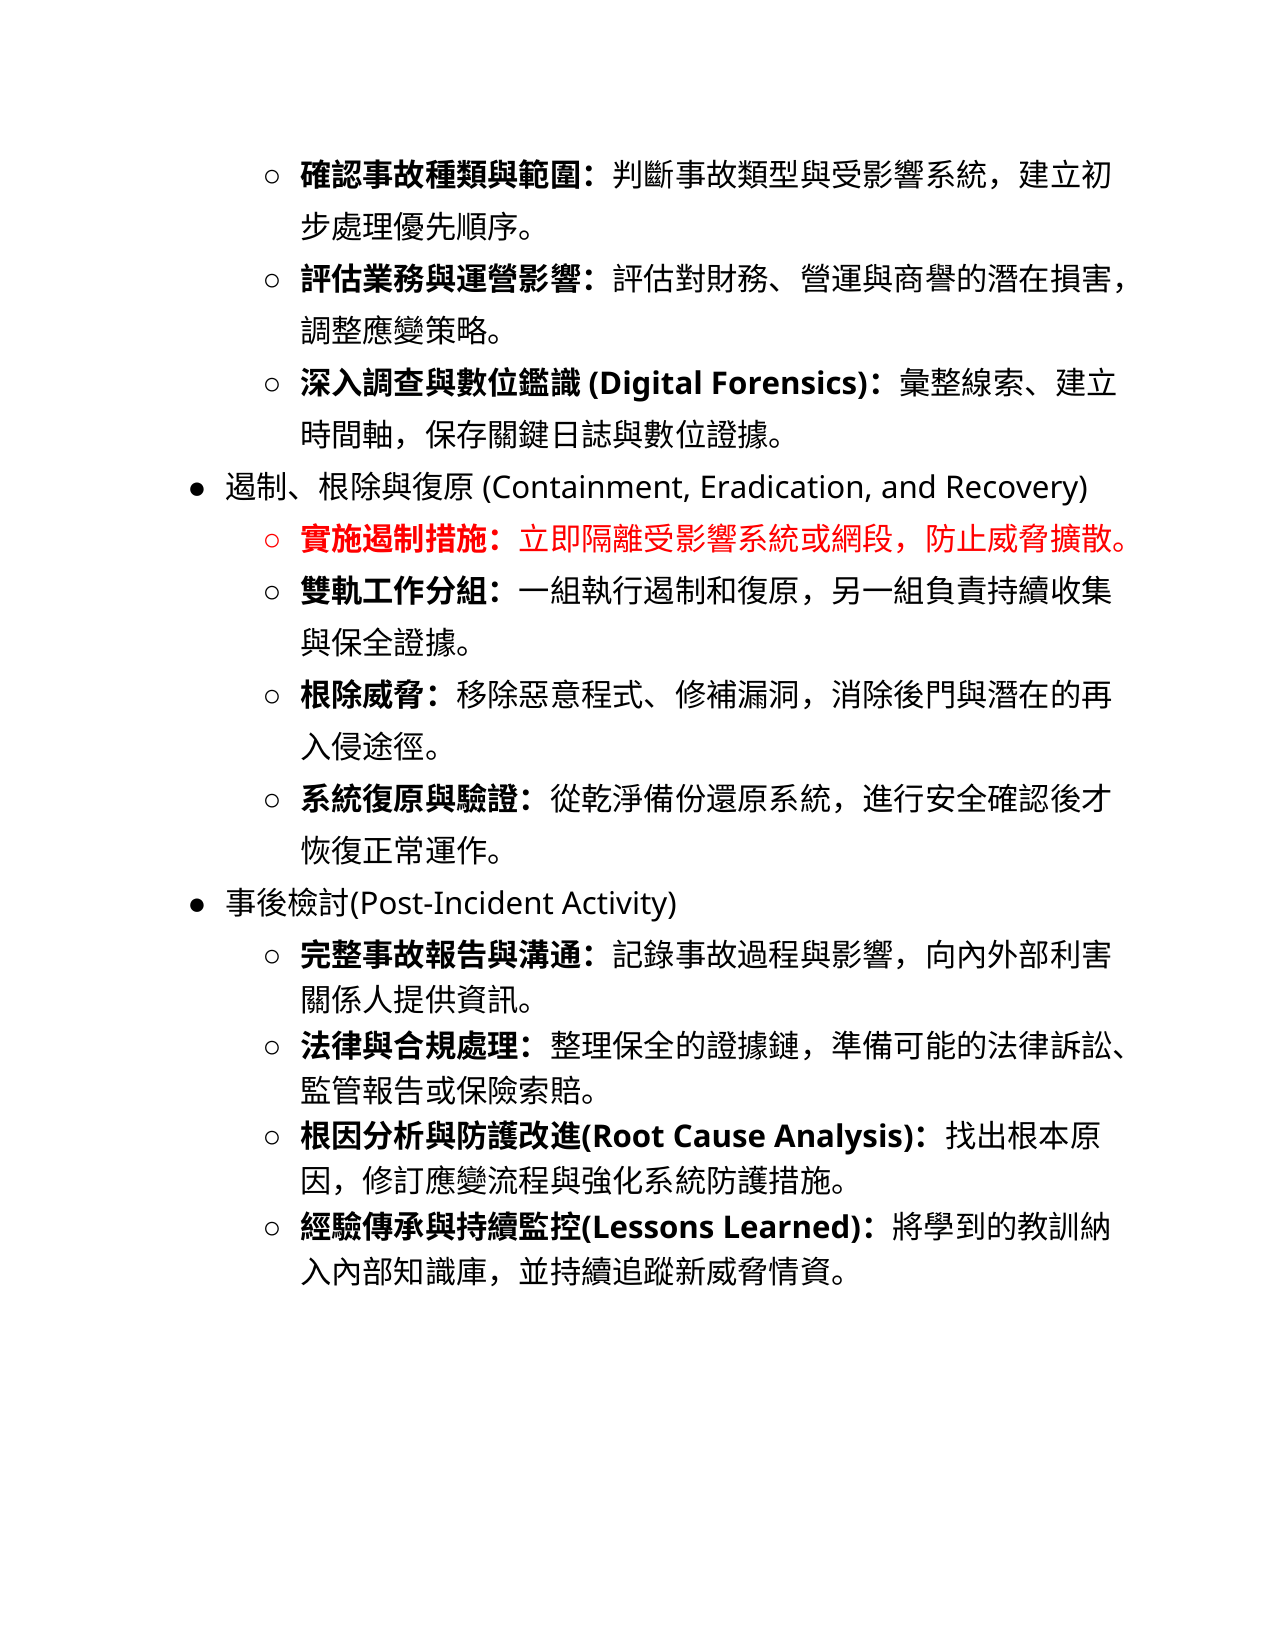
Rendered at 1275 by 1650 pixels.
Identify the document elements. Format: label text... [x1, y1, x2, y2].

list 系統復原與驗證：從乾淨備份還原系統，進行安全確認後才恢復正常運作。 [262, 774, 1125, 871]
list 法律與合規處理：整理保全的證據鏈，準備可能的法律訴訟、監管報告或保險索賠。 [262, 1021, 1125, 1111]
list 確認事故種類與範圍：判斷事故類型與受影響系統，建立初步處理優先順序。 [262, 150, 1125, 247]
list 經驗傳承與持續監控(Lessons Learned)：將學到的教訓納入內部知識庫，並持續追蹤新威脅情資。 [262, 1202, 1125, 1292]
list 遏制、根除與復原 (Containment, Eradication, and Recovery) [187, 462, 1125, 507]
list 實施遏制措施：立即隔離受影響系統或網段，防止威脅擴散。 [262, 514, 1125, 559]
list 根除威脅：移除惡意程式、修補漏洞，消除後門與潛在的再入侵途徑。 [262, 670, 1125, 767]
list 根因分析與防護改進(Root Cause Analysis)：找出根本原因，修訂應變流程與強化系統防護措施。 [262, 1111, 1125, 1202]
list 事後檢討(Post-Incident Activity) [187, 878, 1125, 923]
list 完整事故報告與溝通：記錄事故過程與影響，向內外部利害關係人提供資訊。 [262, 930, 1125, 1021]
list 評估業務與運營影響：評估對財務、營運與商譽的潛在損害，調整應變策略。 [262, 254, 1125, 351]
list 雙軌工作分組：一組執行遏制和復原，另一組負責持續收集與保全證據。 [262, 566, 1125, 663]
list 深入調查與數位鑑識 (Digital Forensics)：彙整線索、建立時間軸，保存關鍵日誌與數位證據。 [262, 358, 1125, 455]
